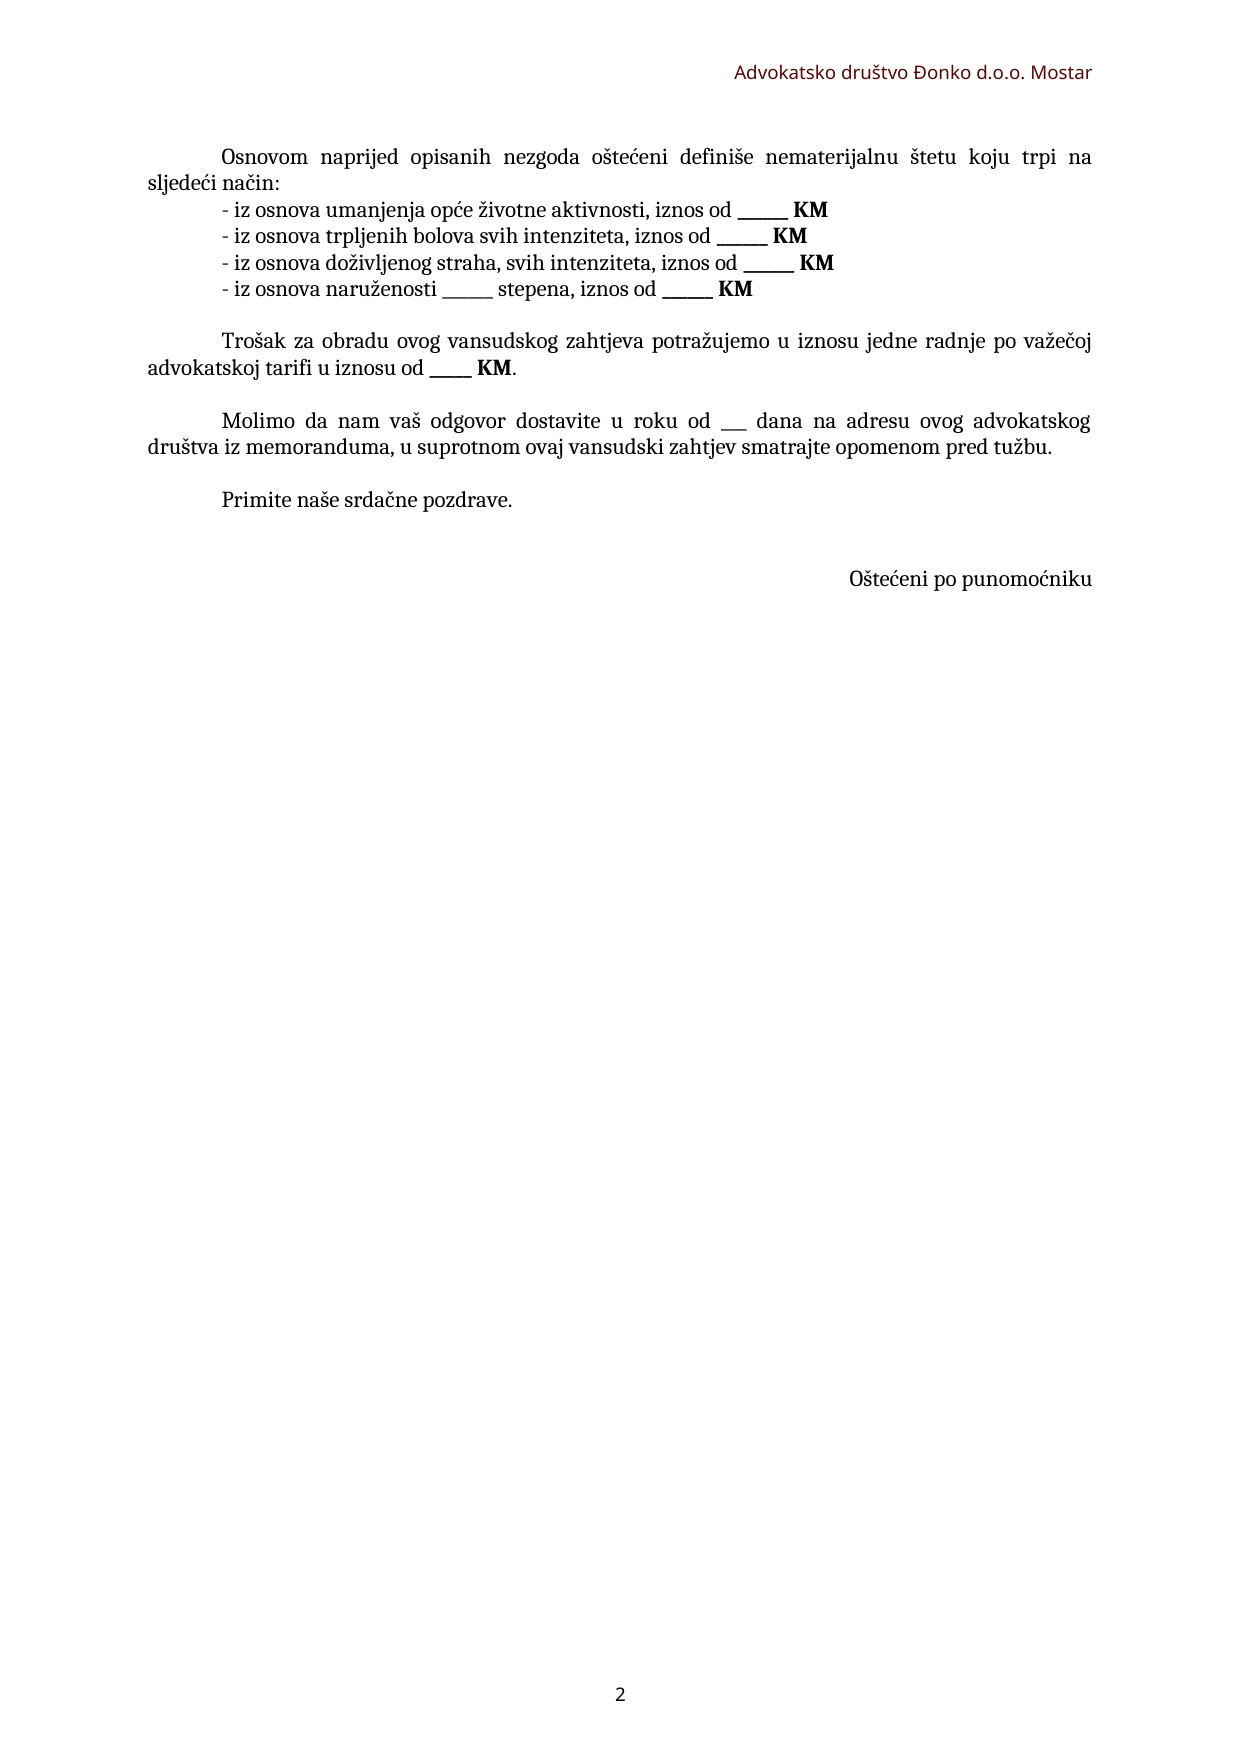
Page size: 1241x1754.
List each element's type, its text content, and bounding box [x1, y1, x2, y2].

text - iz osnova umanjenja opće životne aktivnosti, iznos od ______ KM [148, 197, 1093, 223]
text - iz osnova naruženosti ______ stepena, iznos od ______ KM [148, 276, 1093, 302]
text Primite naše srdačne pozdrave. [148, 486, 1093, 513]
text Molimo da nam vaš odgovor dostavite u roku od ___ dana na adresu ovog advokatskog društva iz memoranduma, u suprotnom ovaj vansudski zahtjev smatrajte opomenom pred tužbu. [148, 407, 1093, 460]
text Trošak za obradu ovog vansudskog zahtjeva potražujemo u iznosu jedne radnje po važečoj advokatskoj tarifi u iznosu od _____ KM. [148, 328, 1093, 381]
text - iz osnova doživljenog straha, svih intenziteta, iznos od ______ KM [148, 249, 1093, 276]
text Oštećeni po punomoćniku [148, 566, 1093, 592]
text - iz osnova trpljenih bolova svih intenziteta, iznos od ______ KM [148, 223, 1093, 249]
text Osnovom naprijed opisanih nezgoda oštećeni definiše nematerijalnu štetu koju trpi na sljedeći način: [148, 144, 1093, 197]
